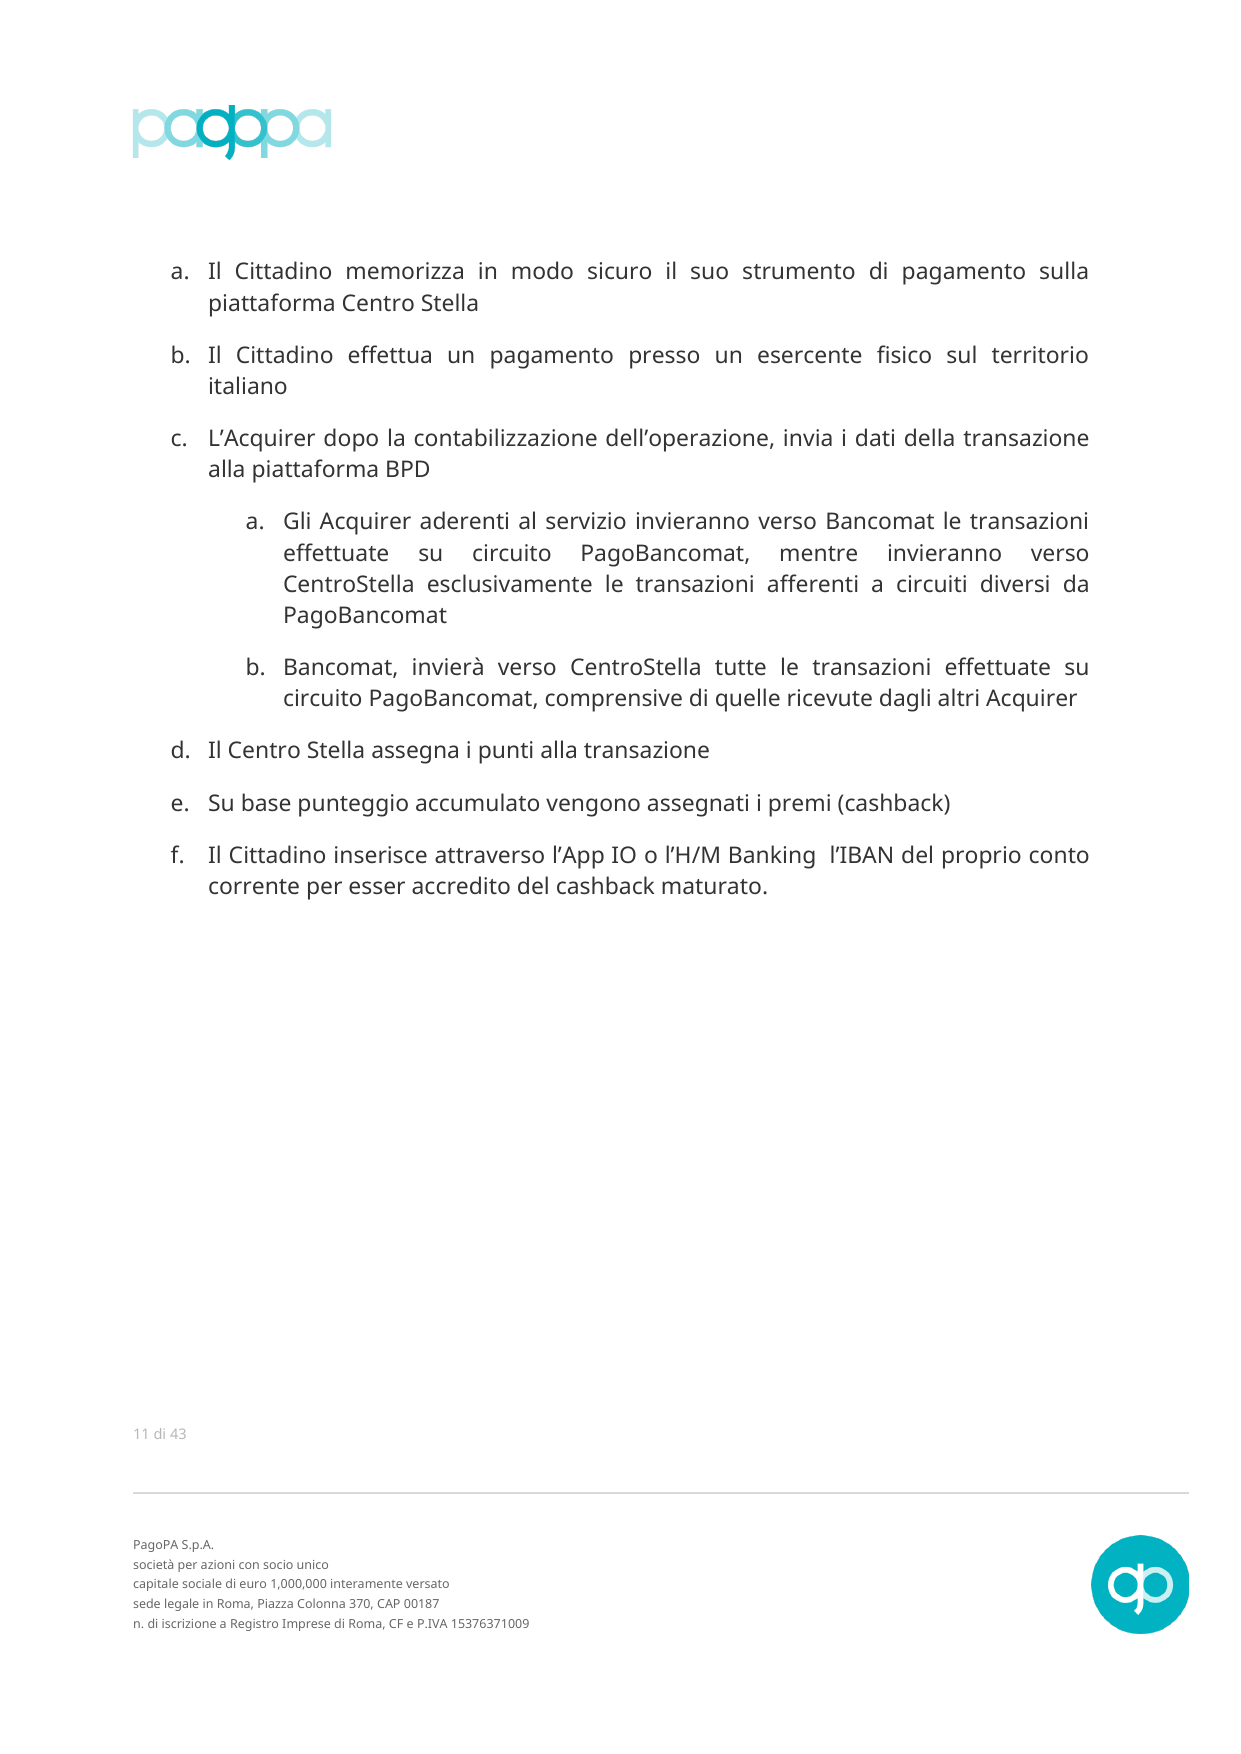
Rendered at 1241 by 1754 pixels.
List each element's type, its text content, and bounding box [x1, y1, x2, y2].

list Il Cittadino effettua un pagamento presso un esercente fisico sul territorio italiano [170, 338, 1090, 401]
picture [1091, 1535, 1189, 1634]
list Il Centro Stella assegna i punti alla transazione [170, 734, 1090, 766]
list Su base punteggio accumulato vengono assegnati i premi (cashback) [170, 786, 1090, 818]
list Gli Acquirer aderenti al servizio invieranno verso Bancomat le transazioni effettuate su circuito PagoBancomat, mentre invieranno verso CentroStella esclusivamente le transazioni afferenti a circuiti diversi da PagoBancomat [245, 505, 1090, 630]
picture [132, 105, 332, 161]
list Il Cittadino inserisce attraverso l’App IO o l’H/M Banking l’IBAN del proprio conto corrente per esser accredito del cashback maturato. [170, 838, 1090, 901]
list Bancomat, invierà verso CentroStella tutte le transazioni effettuate su circuito PagoBancomat, comprensive di quelle ricevute dagli altri Acquirer [245, 651, 1090, 713]
list L’Acquirer dopo la contabilizzazione dell’operazione, invia i dati della transazione alla piattaforma BPD [170, 422, 1090, 484]
list Il Cittadino memorizza in modo sicuro il suo strumento di pagamento sulla piattaforma Centro Stella [170, 255, 1090, 318]
